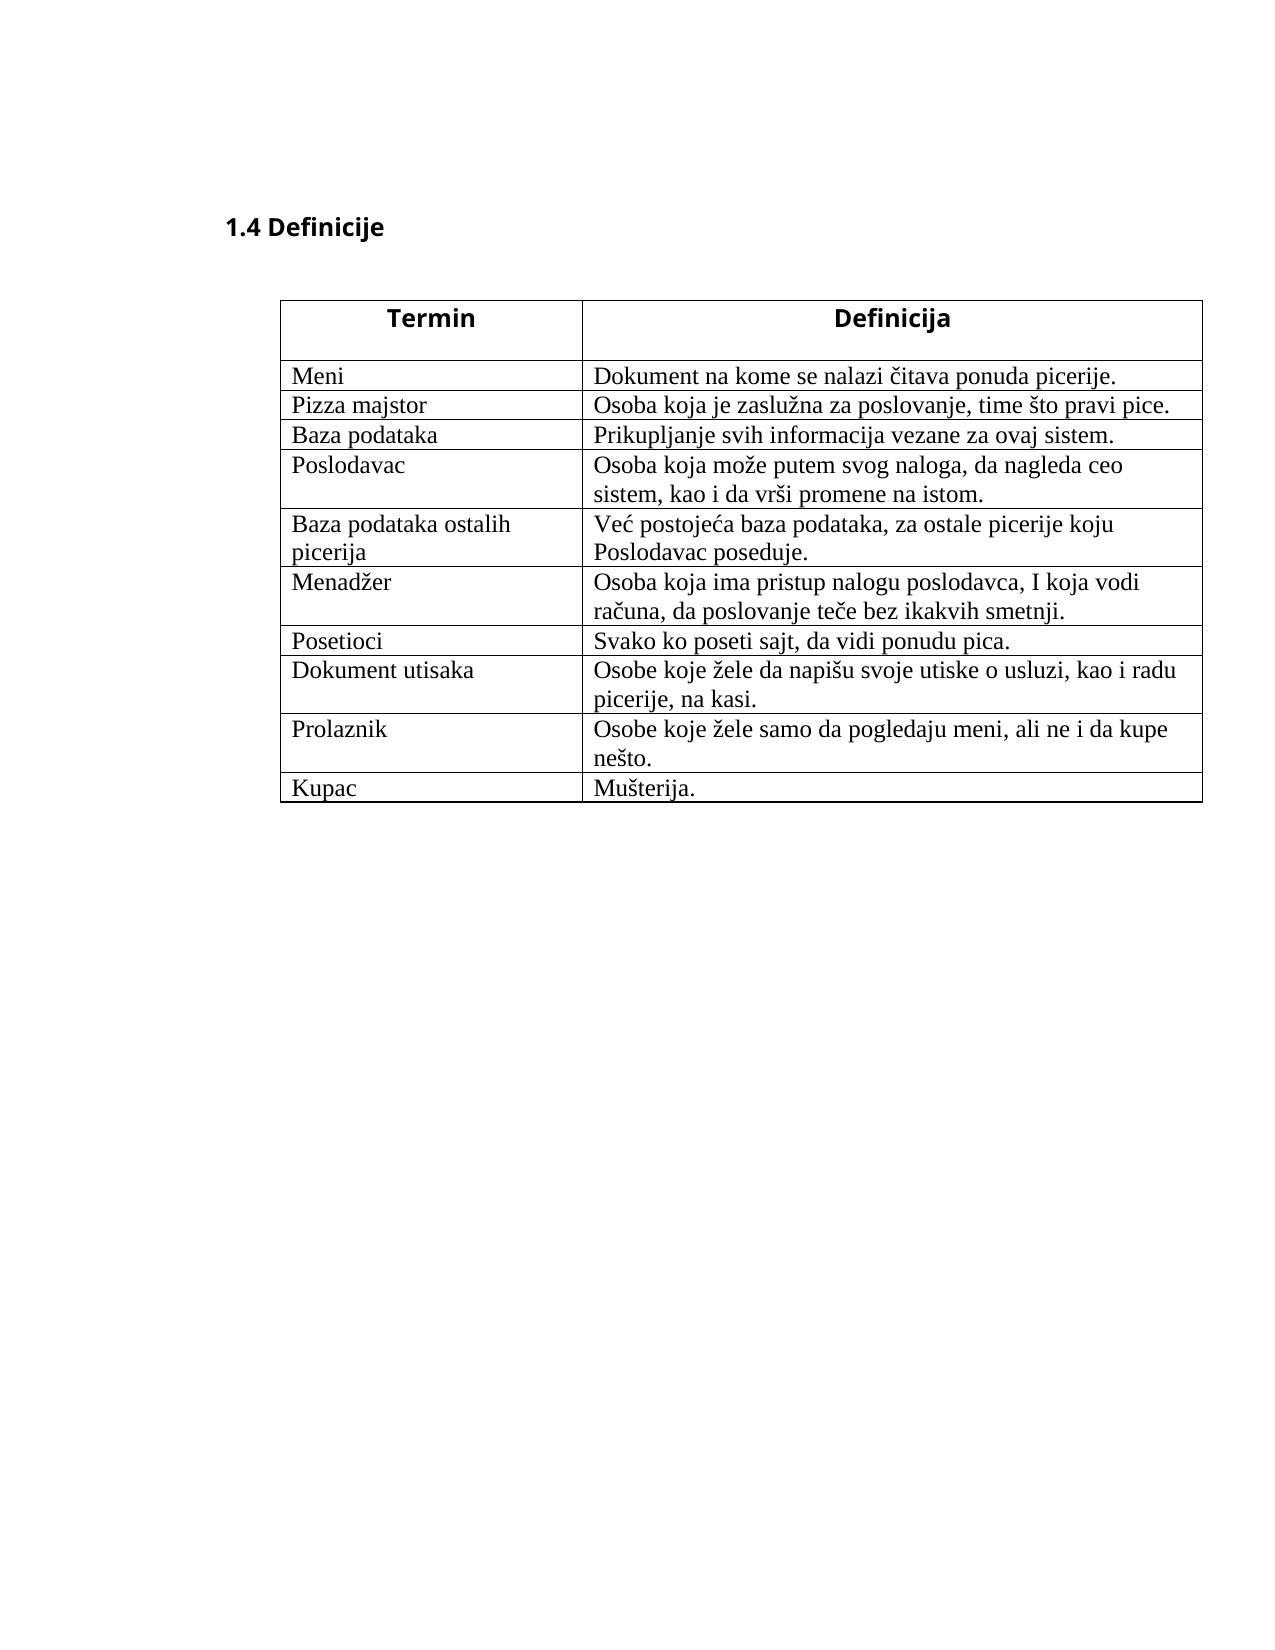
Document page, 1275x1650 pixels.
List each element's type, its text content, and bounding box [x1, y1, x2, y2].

table_cell Poslodavac [281, 450, 582, 508]
table_cell Mušterija. [583, 773, 1202, 801]
table_cell Menadžer [281, 567, 582, 625]
table_cell Osoba koja je zaslužna za poslovanje, time što pravi pice. [583, 391, 1202, 419]
table_cell Baza podataka ostalih picerija [281, 509, 582, 566]
table_cell Osobe koje žele samo da pogledaju meni, ali ne i da kupe nešto. [583, 714, 1202, 772]
table_cell Dokument utisaka [281, 656, 582, 713]
table_cell Osobe koje žele da napišu svoje utiske o usluzi, kao i radu picerije, na kasi. [583, 656, 1202, 713]
table_cell Kupac [281, 773, 582, 801]
table_cell Meni [281, 361, 582, 389]
table_cell Osoba koja može putem svog naloga, da nagleda ceo sistem, kao i da vrši promene na istom. [583, 450, 1202, 508]
table_cell Prikupljanje svih informacija vezane za ovaj sistem. [583, 420, 1202, 449]
table_cell Prolaznik [281, 714, 582, 772]
table_cell Baza podataka [281, 420, 582, 449]
table_cell Svako ko poseti sajt, da vidi ponudu pica. [583, 626, 1202, 654]
table_cell Osoba koja ima pristup nalogu poslodavca, I koja vodi računa, da poslovanje teče bez ikakvih smetnji. [583, 567, 1202, 625]
text 1.4 Definicije [225, 210, 1125, 244]
table_cell Dokument na kome se nalazi čitava ponuda picerije. [583, 361, 1202, 389]
table_header Termin [281, 301, 582, 360]
table_header Definicija [583, 301, 1202, 360]
table_cell Već postojeća baza podataka, za ostale picerije koju Poslodavac poseduje. [583, 509, 1202, 566]
table_cell Posetioci [281, 626, 582, 654]
table_cell Pizza majstor [281, 391, 582, 419]
